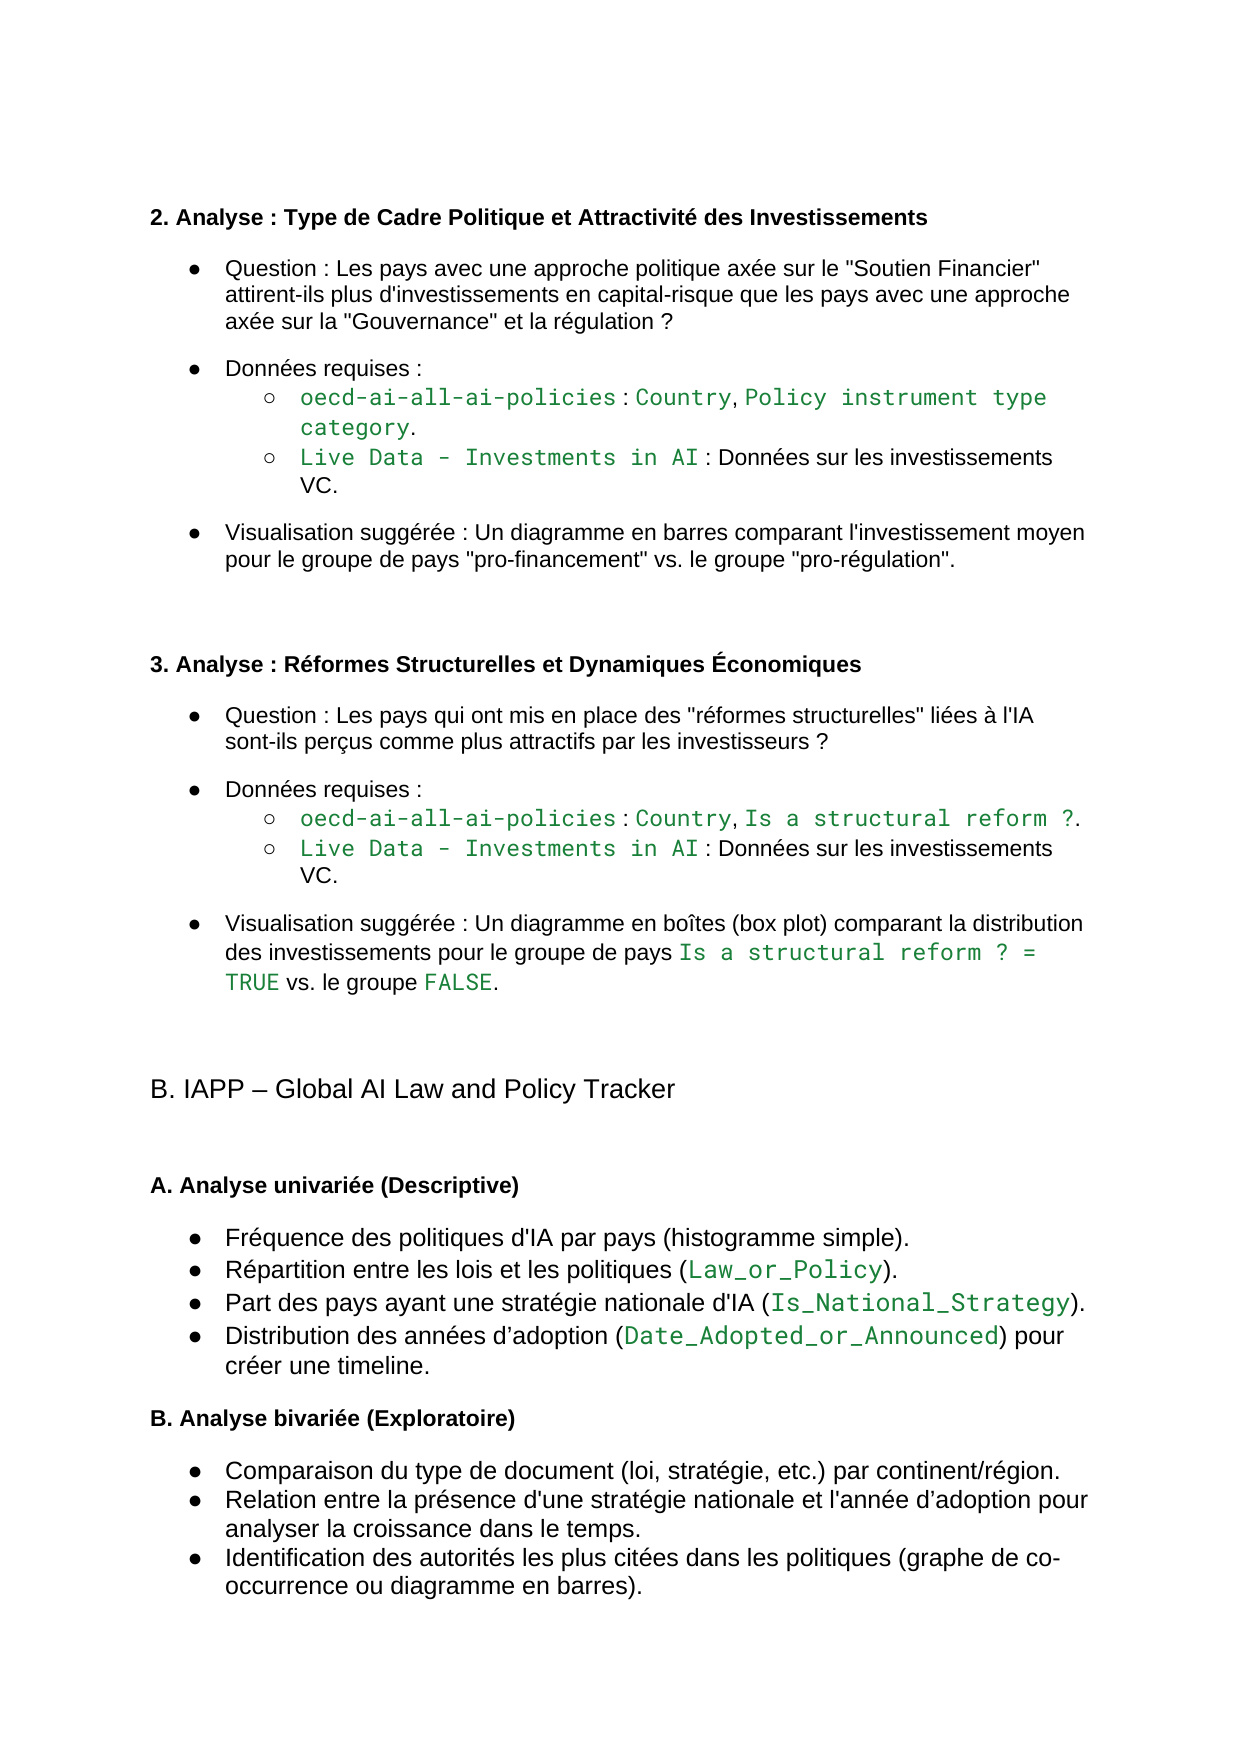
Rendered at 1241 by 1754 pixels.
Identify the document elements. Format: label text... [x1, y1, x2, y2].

list Live Data - Investments in AI : Données sur les investissements VC. [262, 832, 1090, 889]
list oecd-ai-all-ai-policies : Country, Policy instrument type category. [262, 381, 1090, 442]
text 2. Analyse : Type de Cadre Politique et Attractivité des Investissements [150, 204, 1090, 230]
subtitle B. Analyse bivariée (Exploratoire) [150, 1405, 1090, 1431]
list Distribution des années d’adoption (Date_Adopted_or_Announced) pour créer une timeline. [187, 1318, 1090, 1380]
list Identification des autorités les plus citées dans les politiques (graphe de co-occurrence ou diagramme en barres). [187, 1543, 1090, 1600]
text B. IAPP – Global AI Law and Policy Tracker [150, 1073, 1090, 1104]
list Part des pays ayant une stratégie nationale d'IA (Is_National_Strategy). [187, 1285, 1090, 1318]
list Comparaison du type de document (loi, stratégie, etc.) par continent/région. [187, 1456, 1090, 1485]
list Données requises : [187, 355, 1090, 381]
subtitle A. Analyse univariée (Descriptive) [150, 1172, 1090, 1198]
list Données requises : [187, 776, 1090, 802]
list Question : Les pays qui ont mis en place des "réformes structurelles" liées à l'IA sont-ils perçus comme plus attractifs par les investisseurs ? [187, 702, 1090, 755]
list Visualisation suggérée : Un diagramme en boîtes (box plot) comparant la distribution des investissements pour le groupe de pays Is a structural reform ? = TRUE vs. le groupe FALSE. [187, 909, 1090, 996]
list oecd-ai-all-ai-policies : Country, Is a structural reform ?. [262, 802, 1090, 832]
list Visualisation suggérée : Un diagramme en barres comparant l'investissement moyen pour le groupe de pays "pro-financement" vs. le groupe "pro-régulation". [187, 519, 1090, 572]
list Fréquence des politiques d'IA par pays (histogramme simple). [187, 1223, 1090, 1252]
list Répartition entre les lois et les politiques (Law_or_Policy). [187, 1252, 1090, 1285]
list Live Data - Investments in AI : Données sur les investissements VC. [262, 442, 1090, 498]
list Relation entre la présence d'une stratégie nationale et l'année d’adoption pour analyser la croissance dans le temps. [187, 1485, 1090, 1543]
text 3. Analyse : Réformes Structurelles et Dynamiques Économiques [150, 651, 1090, 677]
list Question : Les pays avec une approche politique axée sur le "Soutien Financier" attirent-ils plus d'investissements en capital-risque que les pays avec une approche axée sur la "Gouvernance" et la régulation ? [187, 255, 1090, 334]
